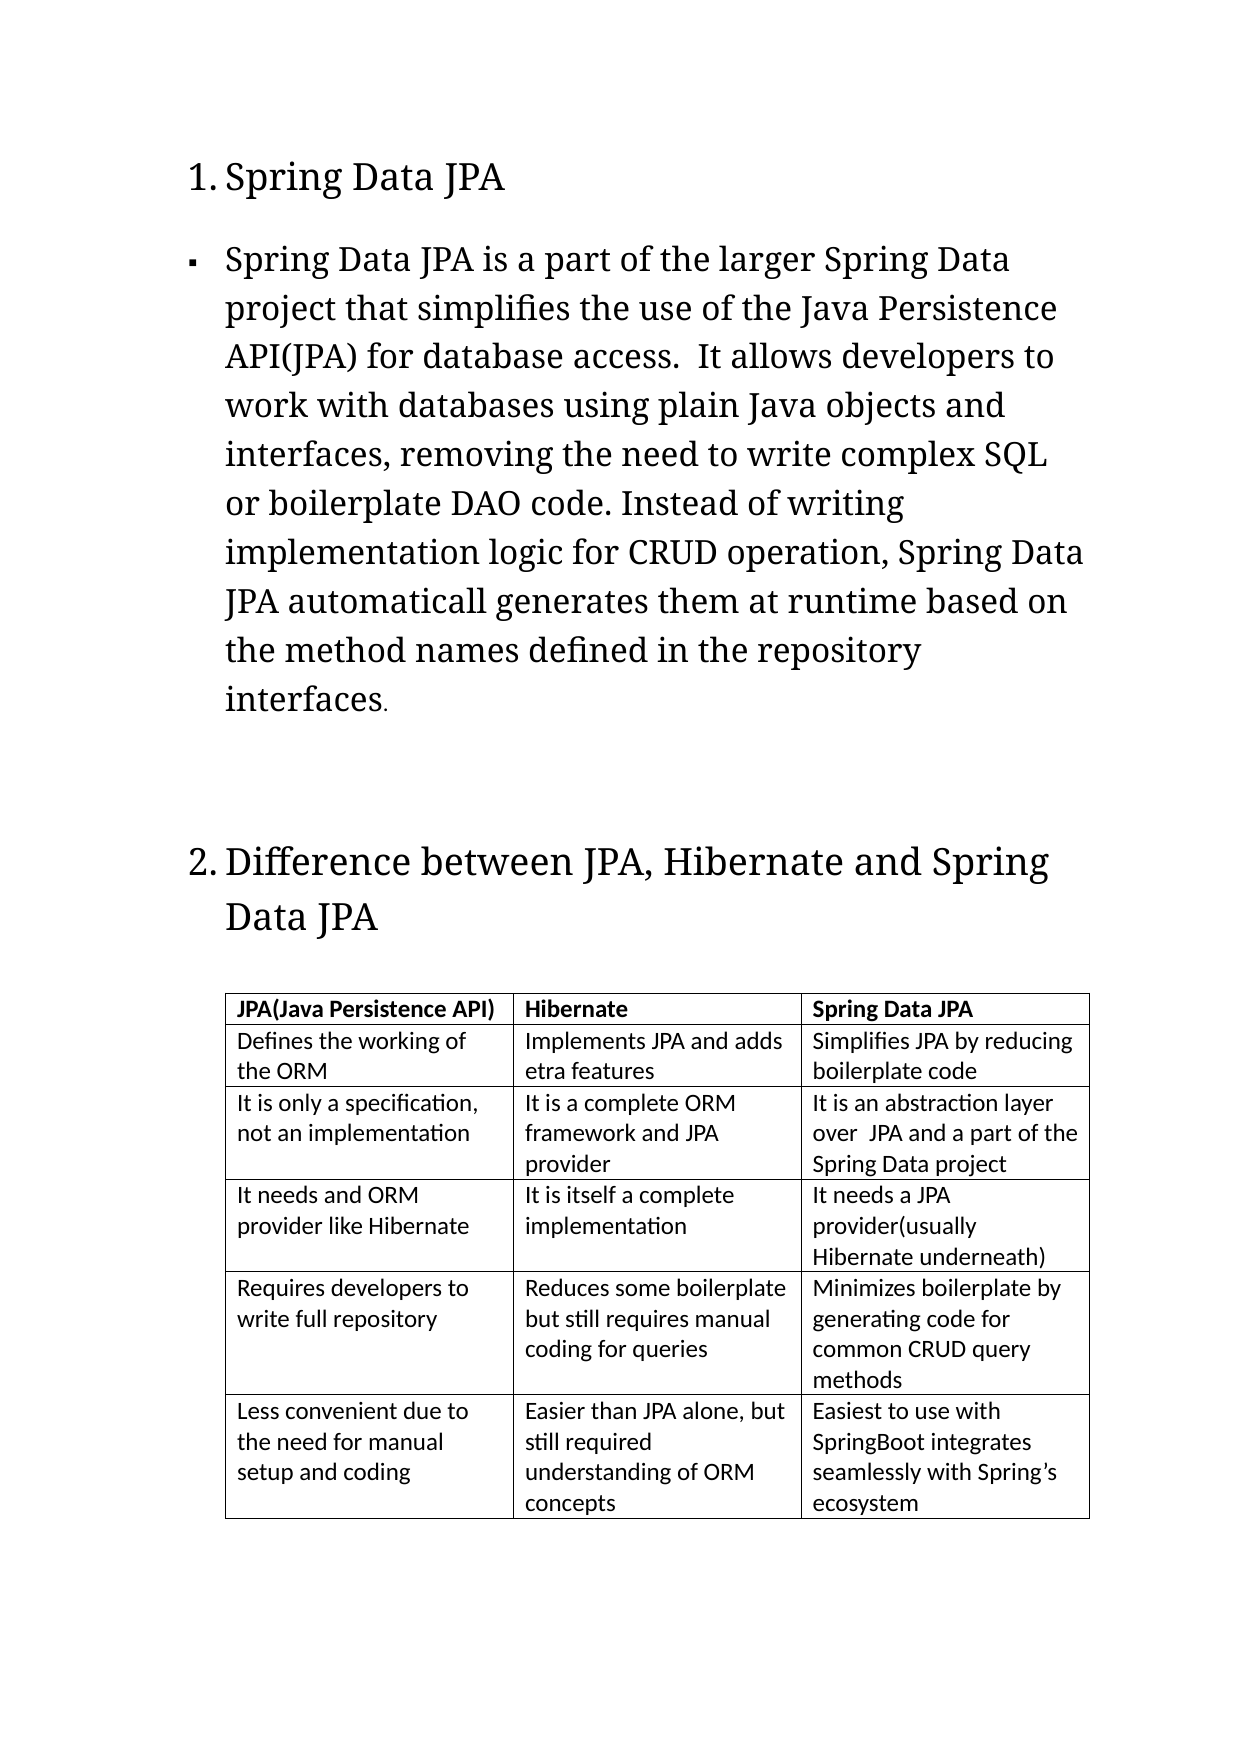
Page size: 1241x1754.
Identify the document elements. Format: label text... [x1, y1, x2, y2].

table_cell It is itself a complete implementation [514, 1180, 801, 1271]
table_cell Defines the working of the ORM [226, 1025, 513, 1086]
table_cell Minimizes boilerplate by generating code for common CRUD query methods [802, 1272, 1089, 1394]
table_cell Reduces some boilerplate but still requires manual coding for queries [514, 1272, 801, 1394]
table_header Spring Data JPA [802, 994, 1089, 1024]
table_cell Implements JPA and adds etra features [514, 1025, 801, 1086]
table_cell Easier than JPA alone, but still required understanding of ORM concepts [514, 1395, 801, 1517]
table_cell Less convenient due to the need for manual setup and coding [226, 1395, 513, 1517]
table_cell It is a complete ORM framework and JPA provider [514, 1087, 801, 1179]
table_cell Easiest to use with SpringBoot integrates seamlessly with Spring’s ecosystem [802, 1395, 1089, 1517]
table_cell It is only a specification, not an implementation [226, 1087, 513, 1179]
list Difference between JPA, Hibernate and Spring Data JPA [187, 835, 1090, 941]
table_cell It needs and ORM provider like Hibernate [226, 1180, 513, 1271]
table_cell Requires developers to write full repository [226, 1272, 513, 1394]
table_header Hibernate [514, 994, 801, 1024]
table_cell Simplifies JPA by reducing boilerplate code [802, 1025, 1089, 1086]
table_header JPA(Java Persistence API) [226, 994, 513, 1024]
list Spring Data JPA [187, 150, 1090, 201]
table_cell It is an abstraction layer over JPA and a part of the Spring Data project [802, 1087, 1089, 1179]
table_cell It needs a JPA provider(usually Hibernate underneath) [802, 1180, 1089, 1271]
list Spring Data JPA is a part of the larger Spring Data project that simplifies the use of the Java Persistence API(JPA) for database access. It allows developers to work with databases using plain Java objects and interfaces, removing the need to write complex SQL or boilerplate DAO code. Instead of writing implementation logic for CRUD operation, Spring Data JPA automaticall generates them at runtime based on the method names defined in the repository interfaces. [187, 235, 1090, 721]
